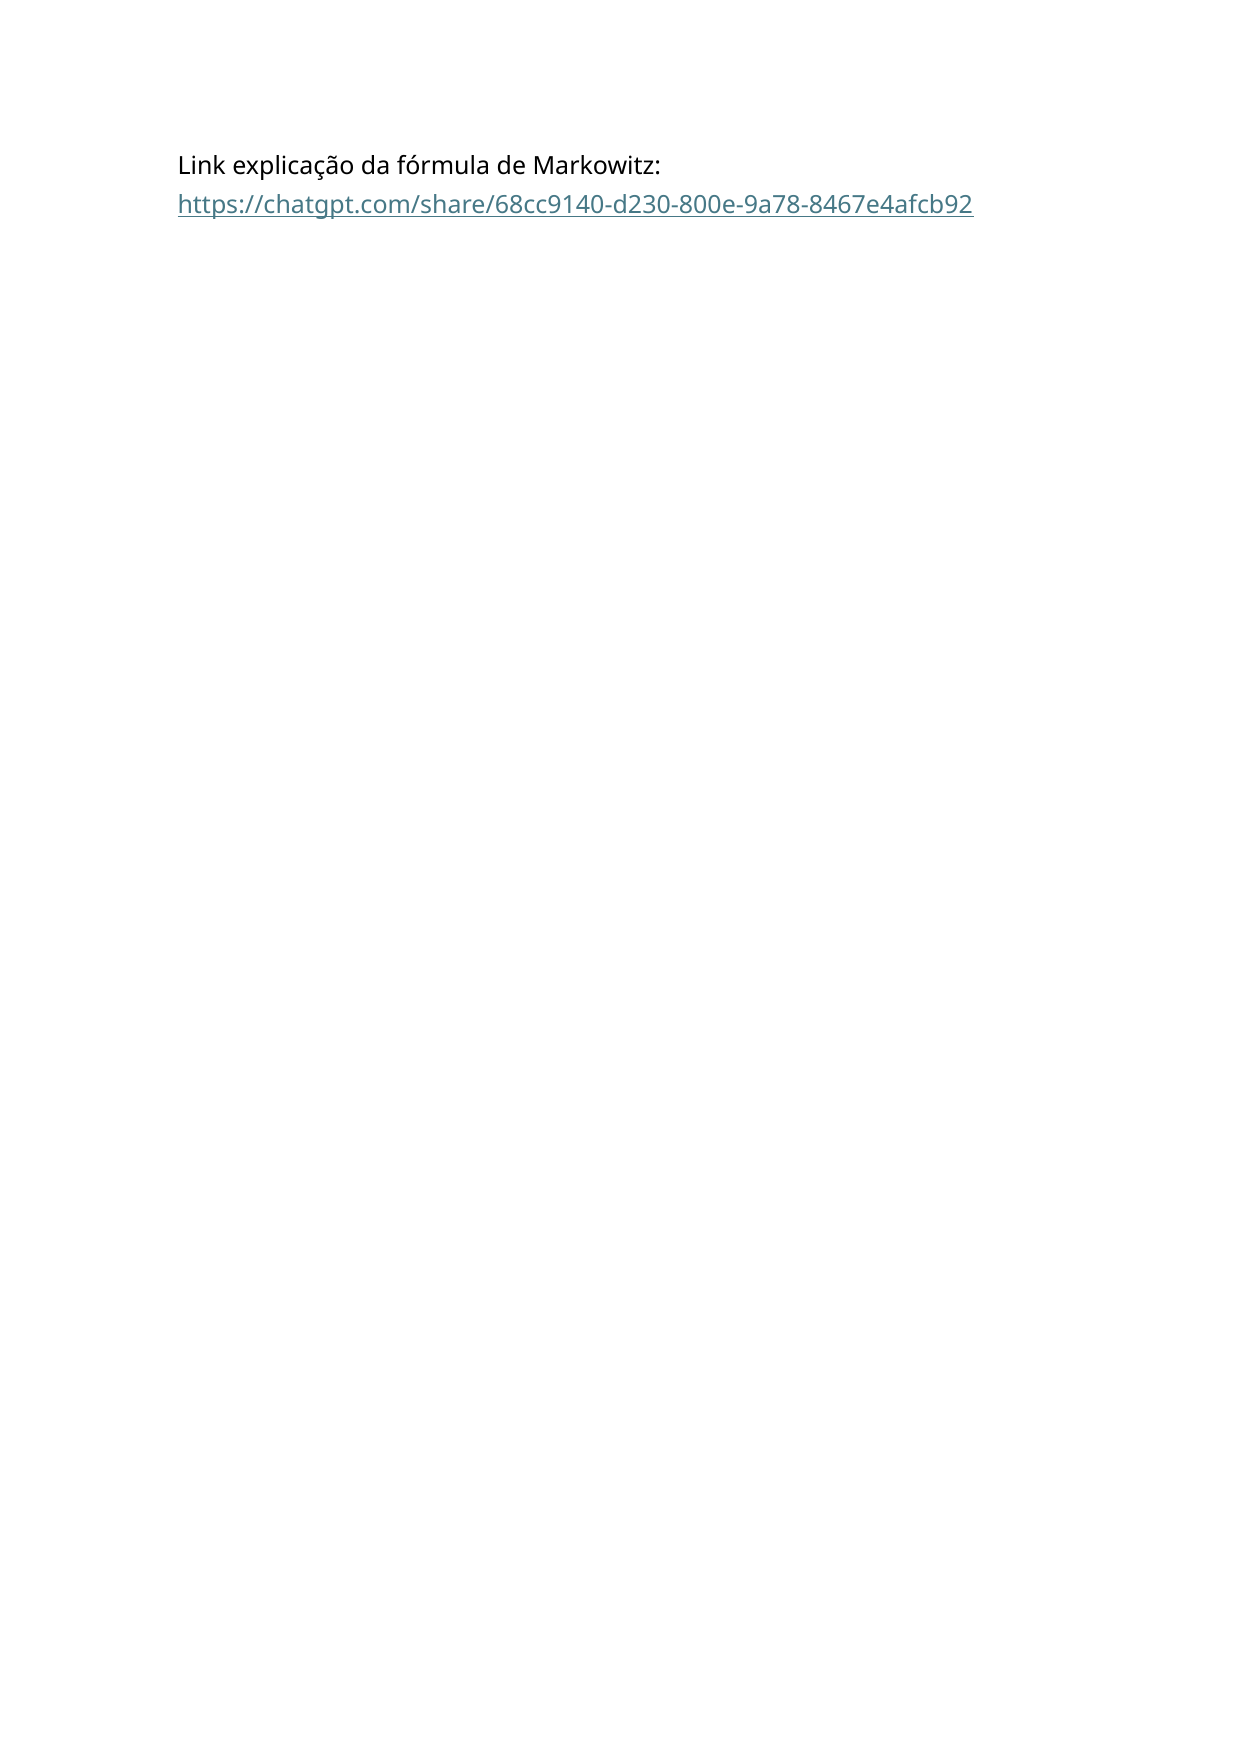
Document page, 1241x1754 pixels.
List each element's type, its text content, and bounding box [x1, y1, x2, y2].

text Link explicação da fórmula de Markowitz: https://chatgpt.com/share/68cc9140-d230-800e-9a78-8467e4afcb92 [177, 148, 1063, 221]
